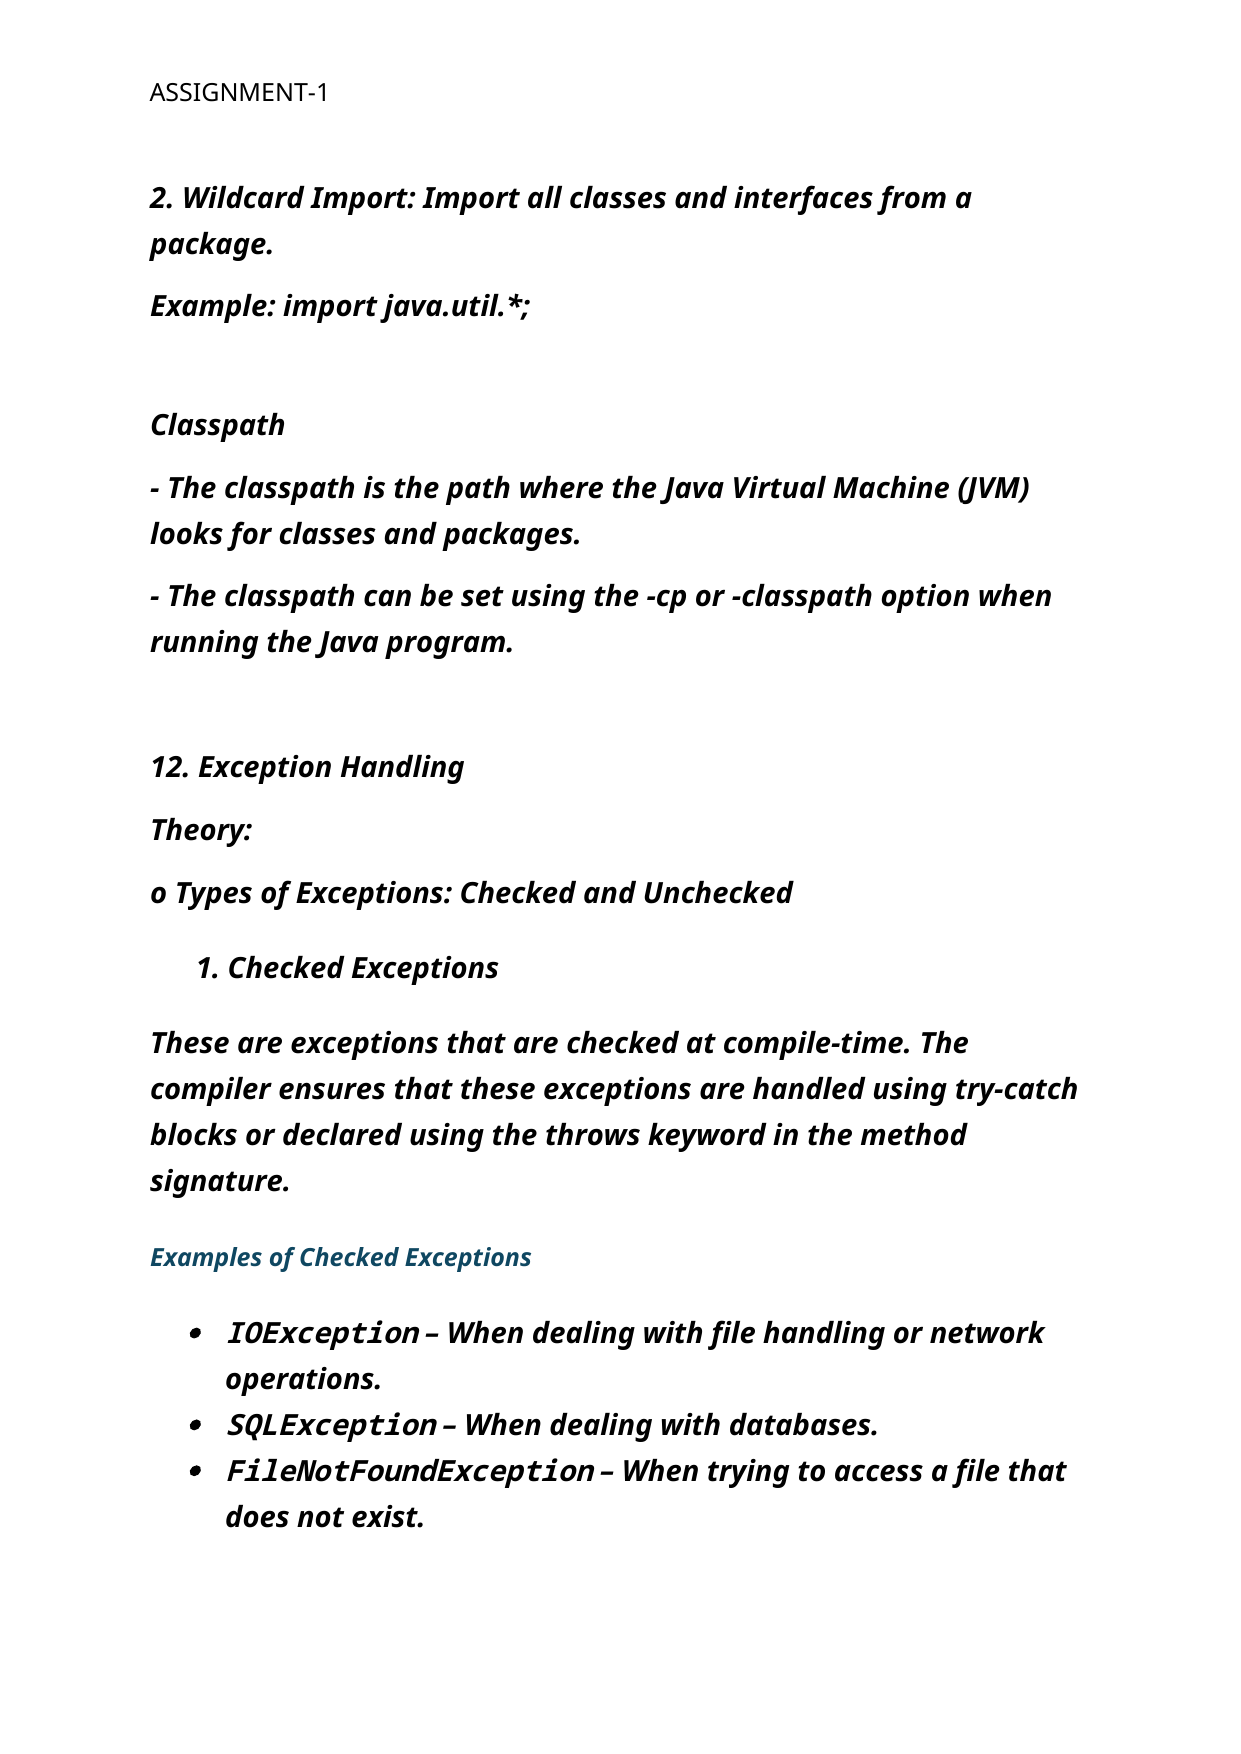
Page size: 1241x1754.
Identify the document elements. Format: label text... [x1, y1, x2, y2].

text - The classpath can be set using the -cp or -classpath option when running the Java program. [150, 576, 1090, 661]
list IOException – When dealing with file handling or network operations. [187, 1312, 1090, 1398]
text 2. Wildcard Import: Import all classes and interfaces from a package. [150, 177, 1090, 263]
list FileNotFoundException – When trying to access a file that does not exist. [187, 1450, 1090, 1536]
text Theory: [150, 809, 1090, 849]
text These are exceptions that are checked at compile-time. The compiler ensures that these exceptions are handled using try-catch blocks or declared using the throws keyword in the method signature. [150, 1022, 1090, 1200]
text 1. Checked Exceptions [150, 947, 1090, 987]
text - The classpath is the path where the Java Virtual Machine (JVM) looks for classes and packages. [150, 467, 1090, 553]
list SQLException – When dealing with databases. [187, 1404, 1090, 1444]
text Example: import java.util.*; [150, 286, 1090, 325]
text o Types of Exceptions: Checked and Unchecked [150, 872, 1090, 912]
text Classpath [150, 404, 1090, 444]
subtitle Examples of Checked Exceptions [150, 1239, 1090, 1273]
text 12. Exception Handling [150, 747, 1090, 786]
